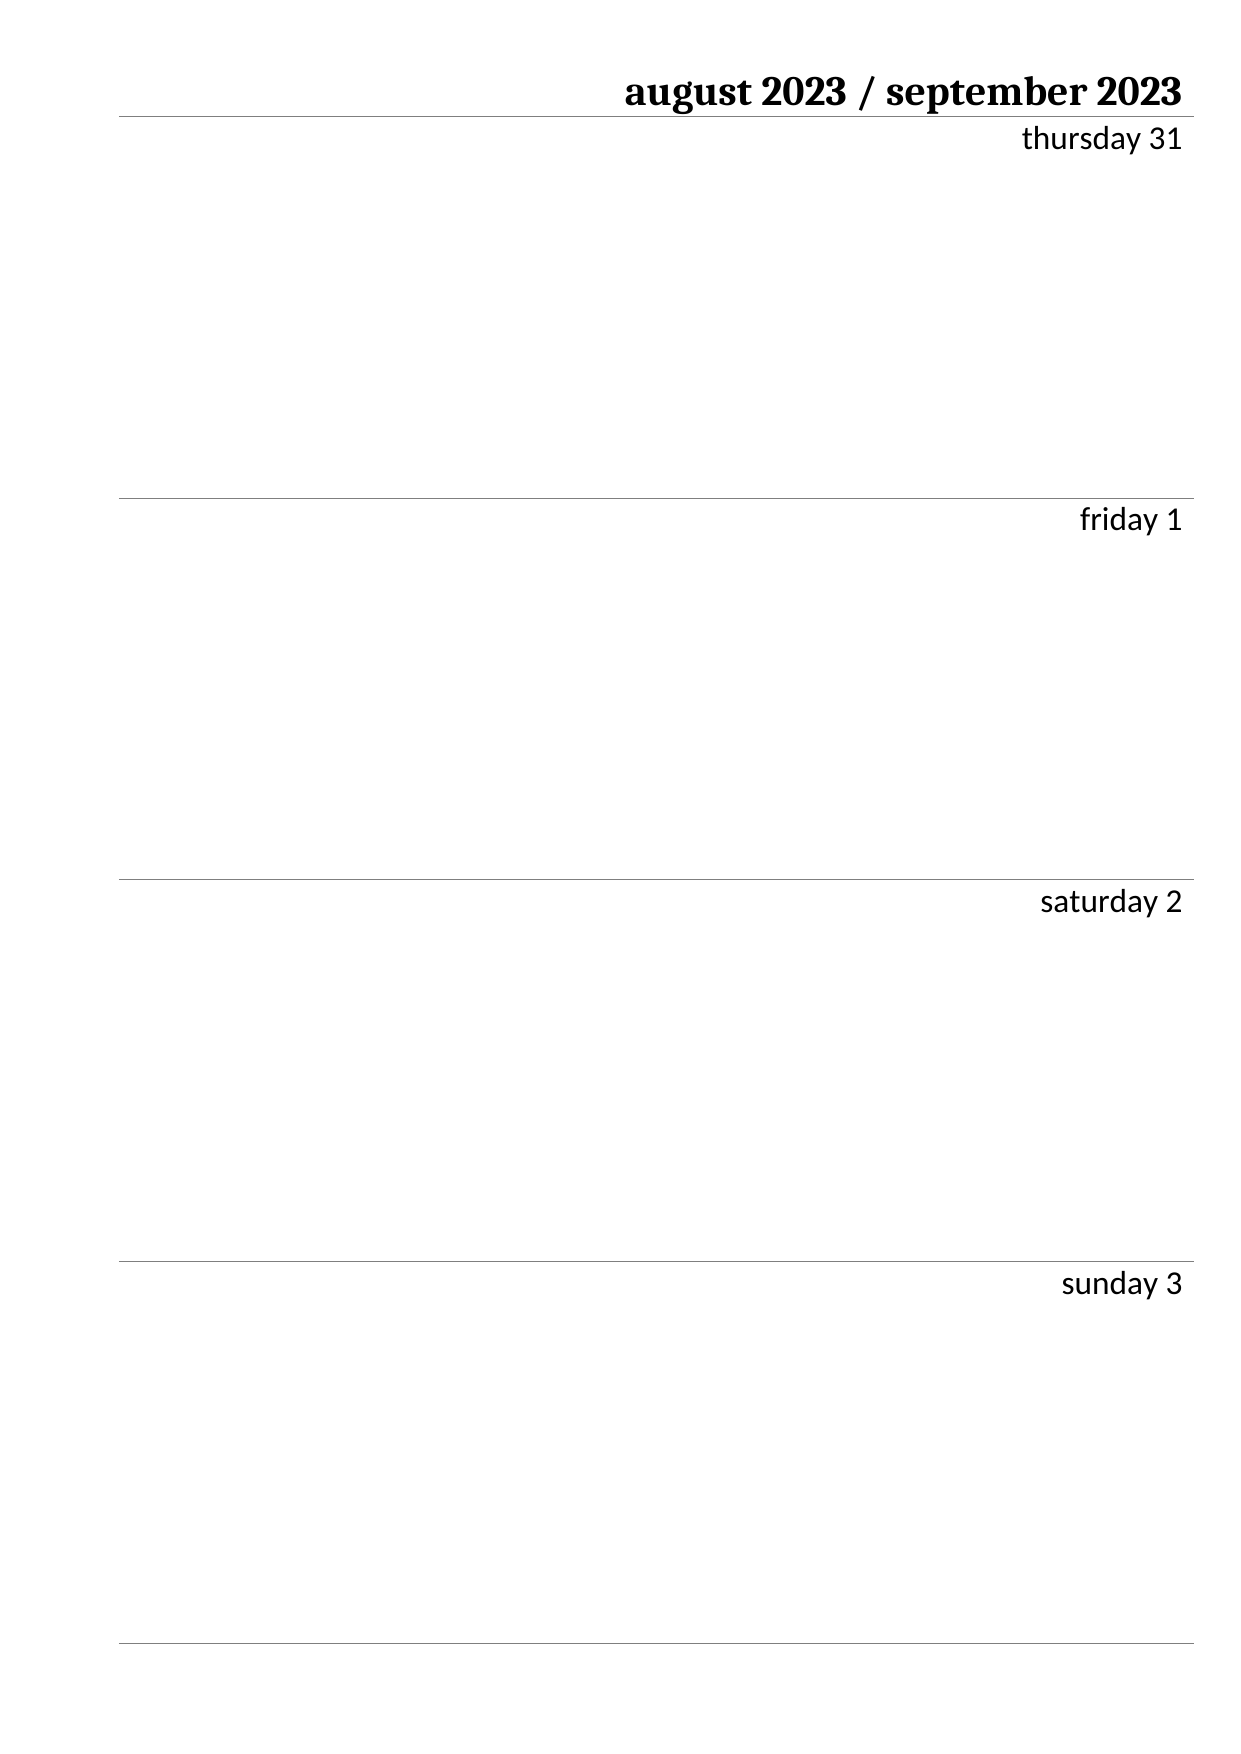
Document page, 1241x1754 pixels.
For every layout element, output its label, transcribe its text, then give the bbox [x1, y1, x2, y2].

table_cell saturday 2 [119, 880, 1193, 1261]
table_cell thursday 31 [119, 117, 1193, 497]
table_header august 2023 / september 2023 [119, 68, 1193, 116]
table_cell friday 1 [119, 499, 1193, 879]
table_cell sunday 3 [119, 1262, 1193, 1642]
